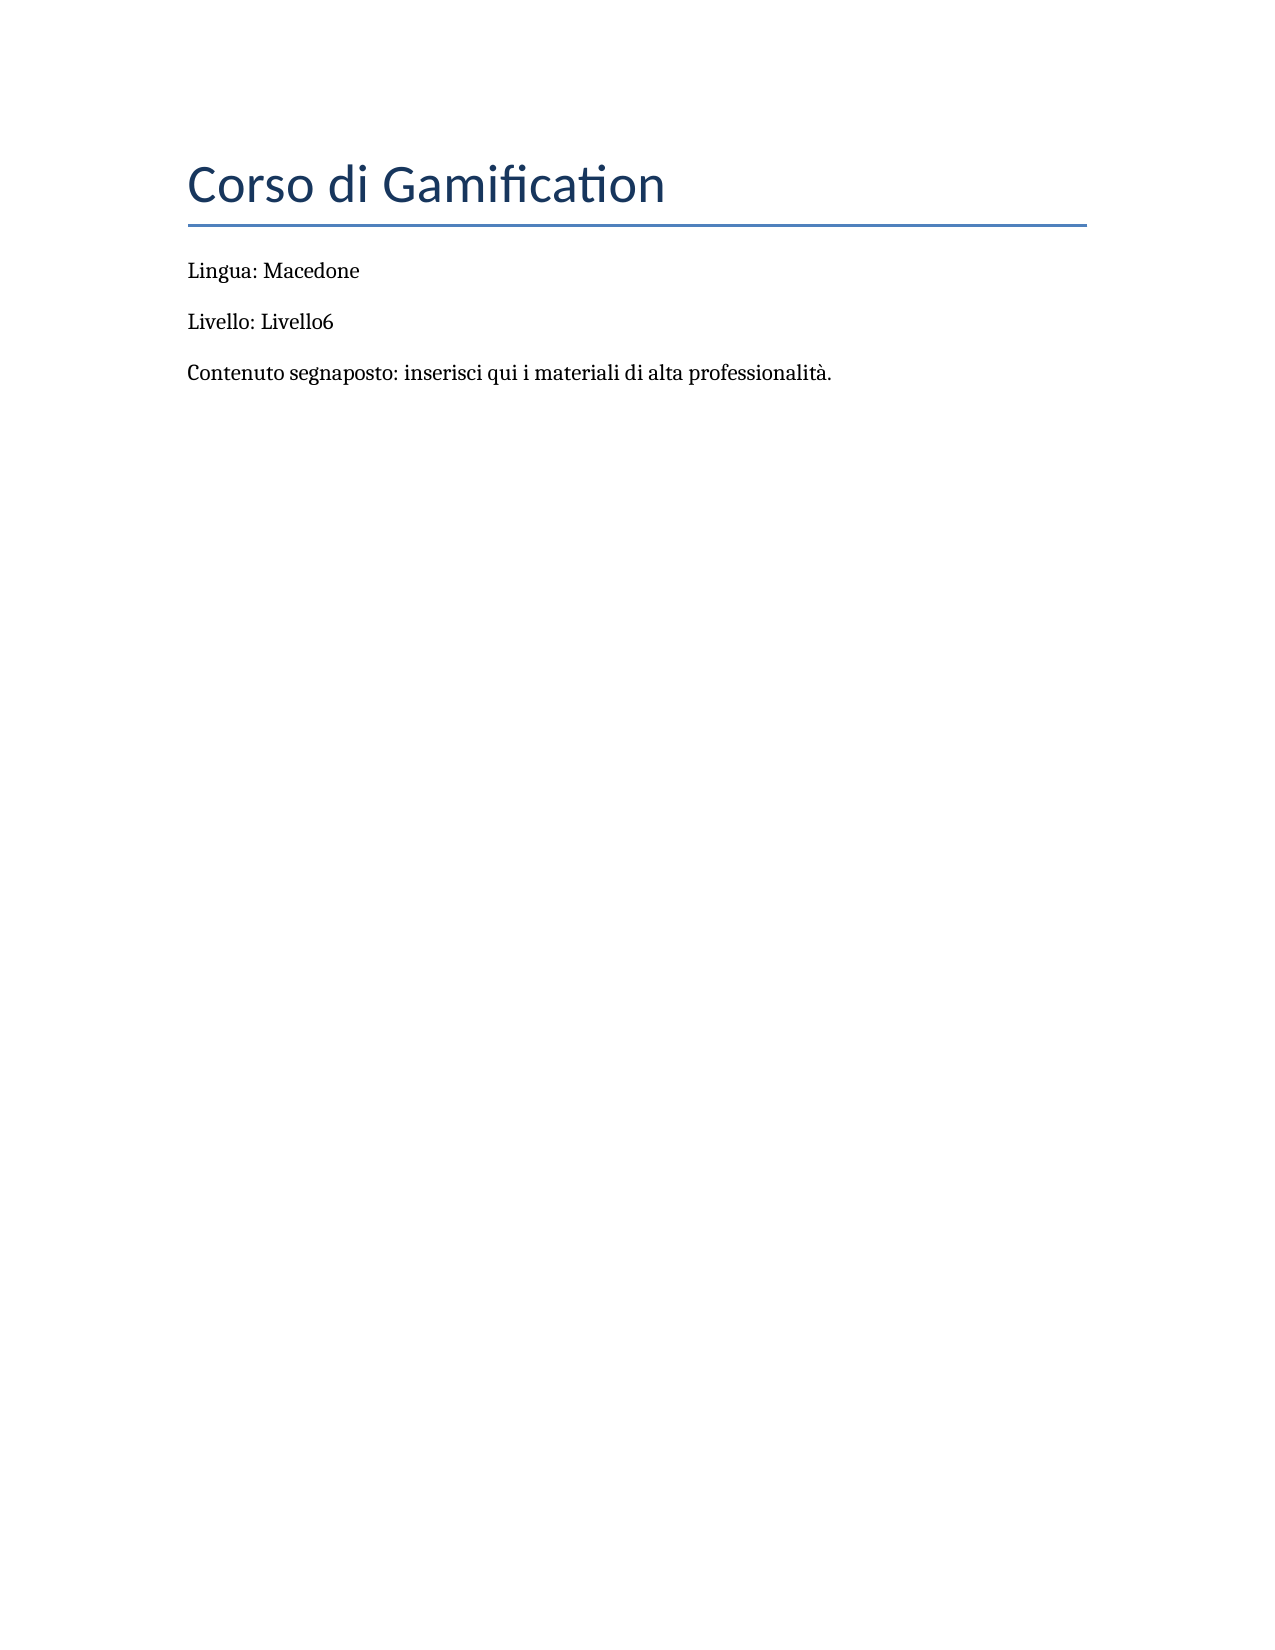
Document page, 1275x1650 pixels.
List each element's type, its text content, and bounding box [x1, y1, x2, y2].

title Corso di Gamification [187, 150, 1087, 227]
text Contenuto segnaposto: inserisci qui i materiali di alta professionalità. [187, 360, 1087, 386]
text Livello: Livello6 [187, 309, 1087, 335]
text Lingua: Macedone [187, 258, 1087, 284]
